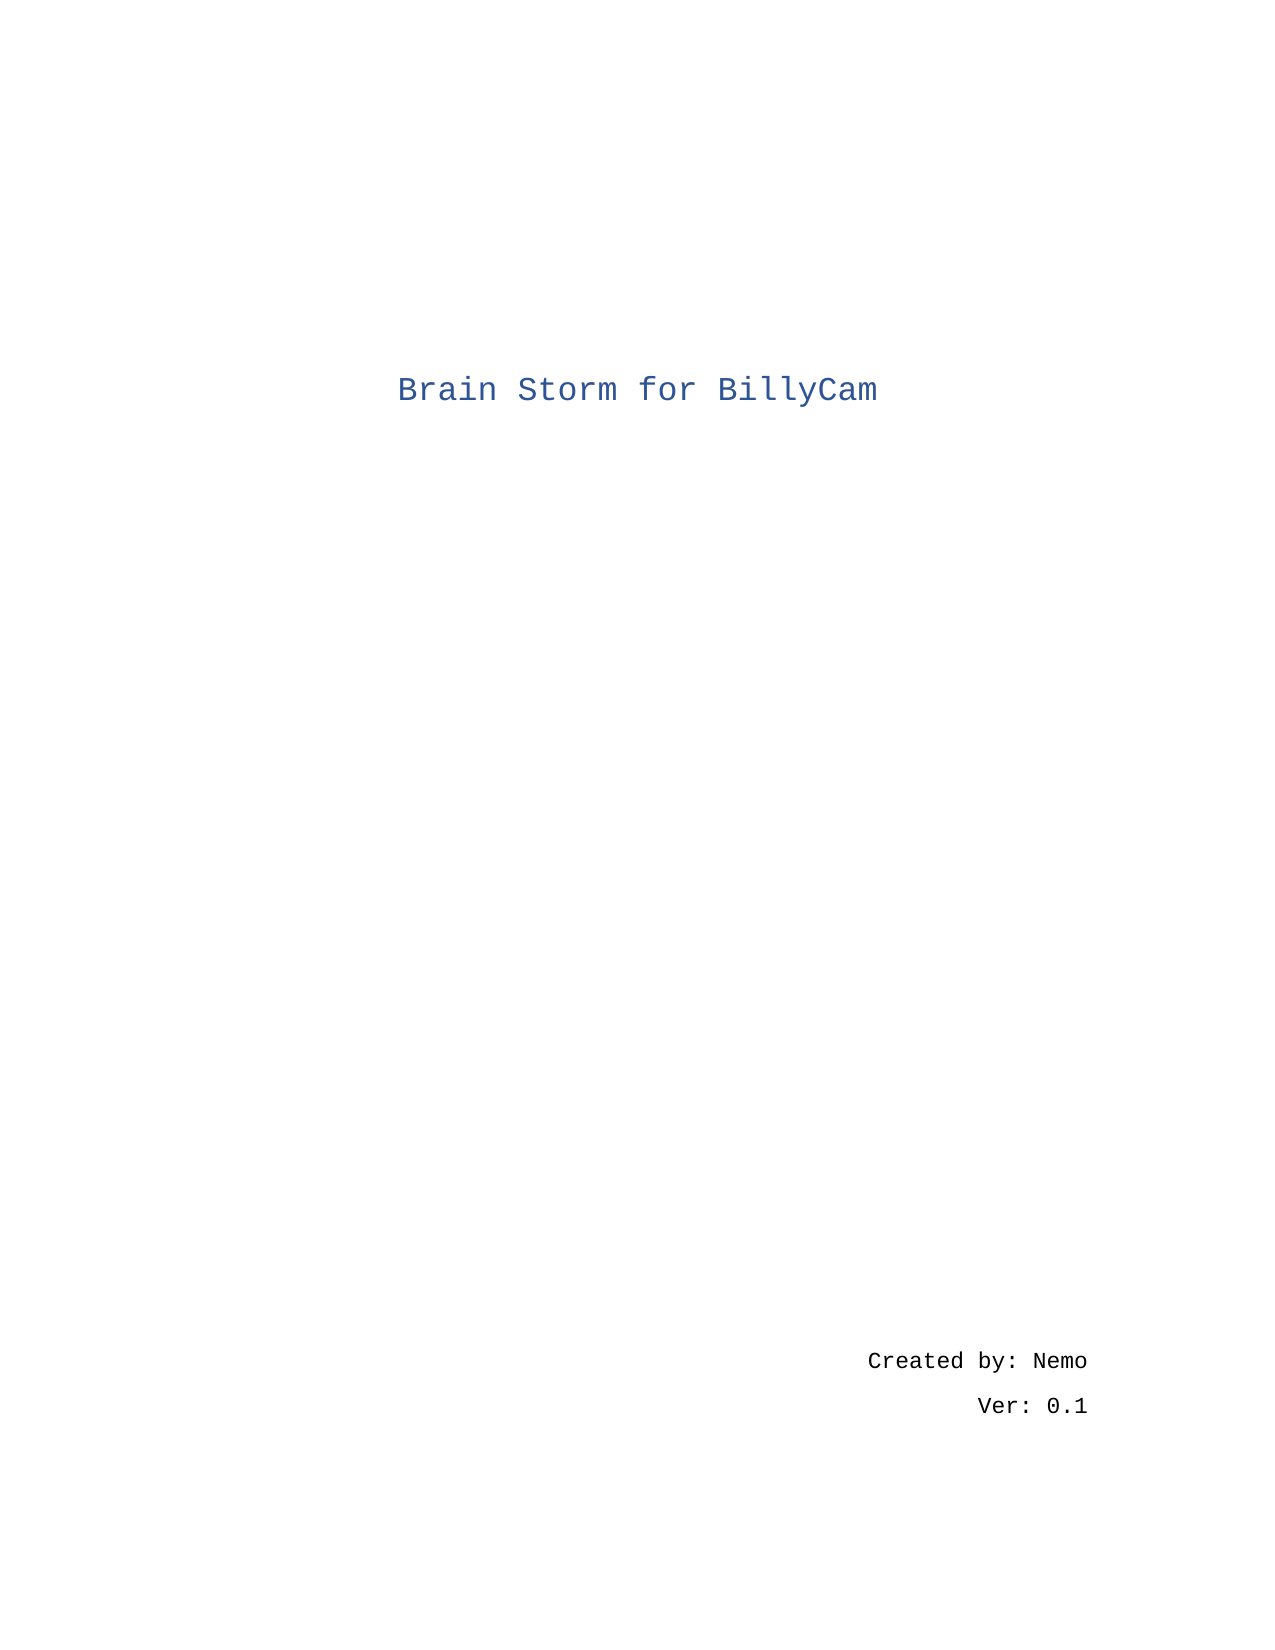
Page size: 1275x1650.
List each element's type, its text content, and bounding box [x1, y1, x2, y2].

text Created by: Nemo [187, 1349, 1087, 1376]
subtitle Brain Storm for BillyCam [187, 372, 1087, 410]
text Ver: 0.1 [187, 1394, 1087, 1420]
